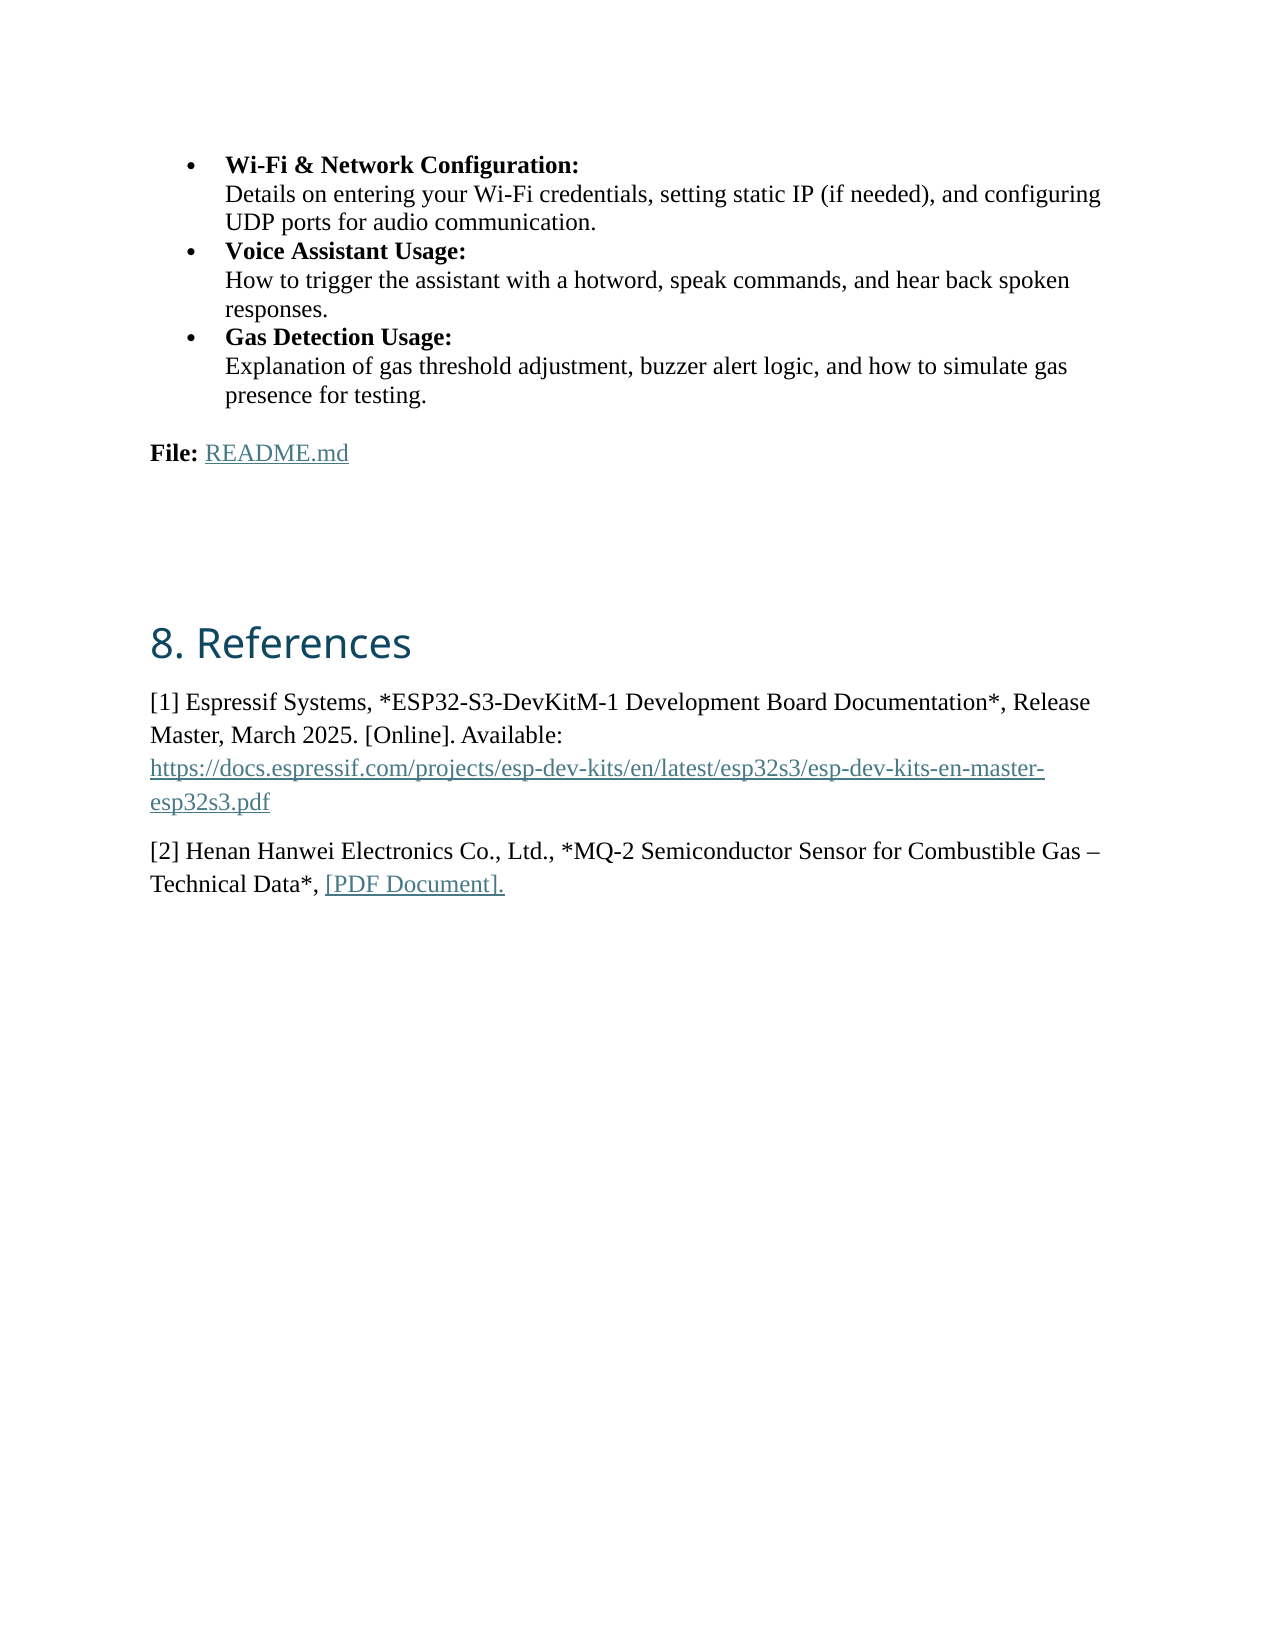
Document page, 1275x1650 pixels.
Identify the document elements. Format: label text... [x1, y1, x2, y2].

list Wi-Fi & Network Configuration: Details on entering your Wi-Fi credentials, setting static IP (if needed), and configuring UDP ports for audio communication. [187, 150, 1125, 236]
text [2] Henan Hanwei Electronics Co., Ltd., *MQ-2 Semiconductor Sensor for Combustible Gas – Technical Data*, [PDF Document]. [150, 836, 1125, 898]
text File: README.md [150, 438, 1125, 467]
list Gas Detection Usage: Explanation of gas threshold adjustment, buzzer alert logic, and how to simulate gas presence for testing. [187, 322, 1125, 409]
subtitle 8. References [150, 614, 1125, 671]
list Voice Assistant Usage: How to trigger the assistant with a hotword, speak commands, and hear back spoken responses. [187, 236, 1125, 322]
text [1] Espressif Systems, *ESP32-S3-DevKitM-1 Development Board Documentation*, Release Master, March 2025. [Online]. Available: https://docs.espressif.com/projects/esp-dev-kits/en/latest/esp32s3/esp-dev-kits-en-master-esp32s3.pdf [150, 687, 1125, 815]
